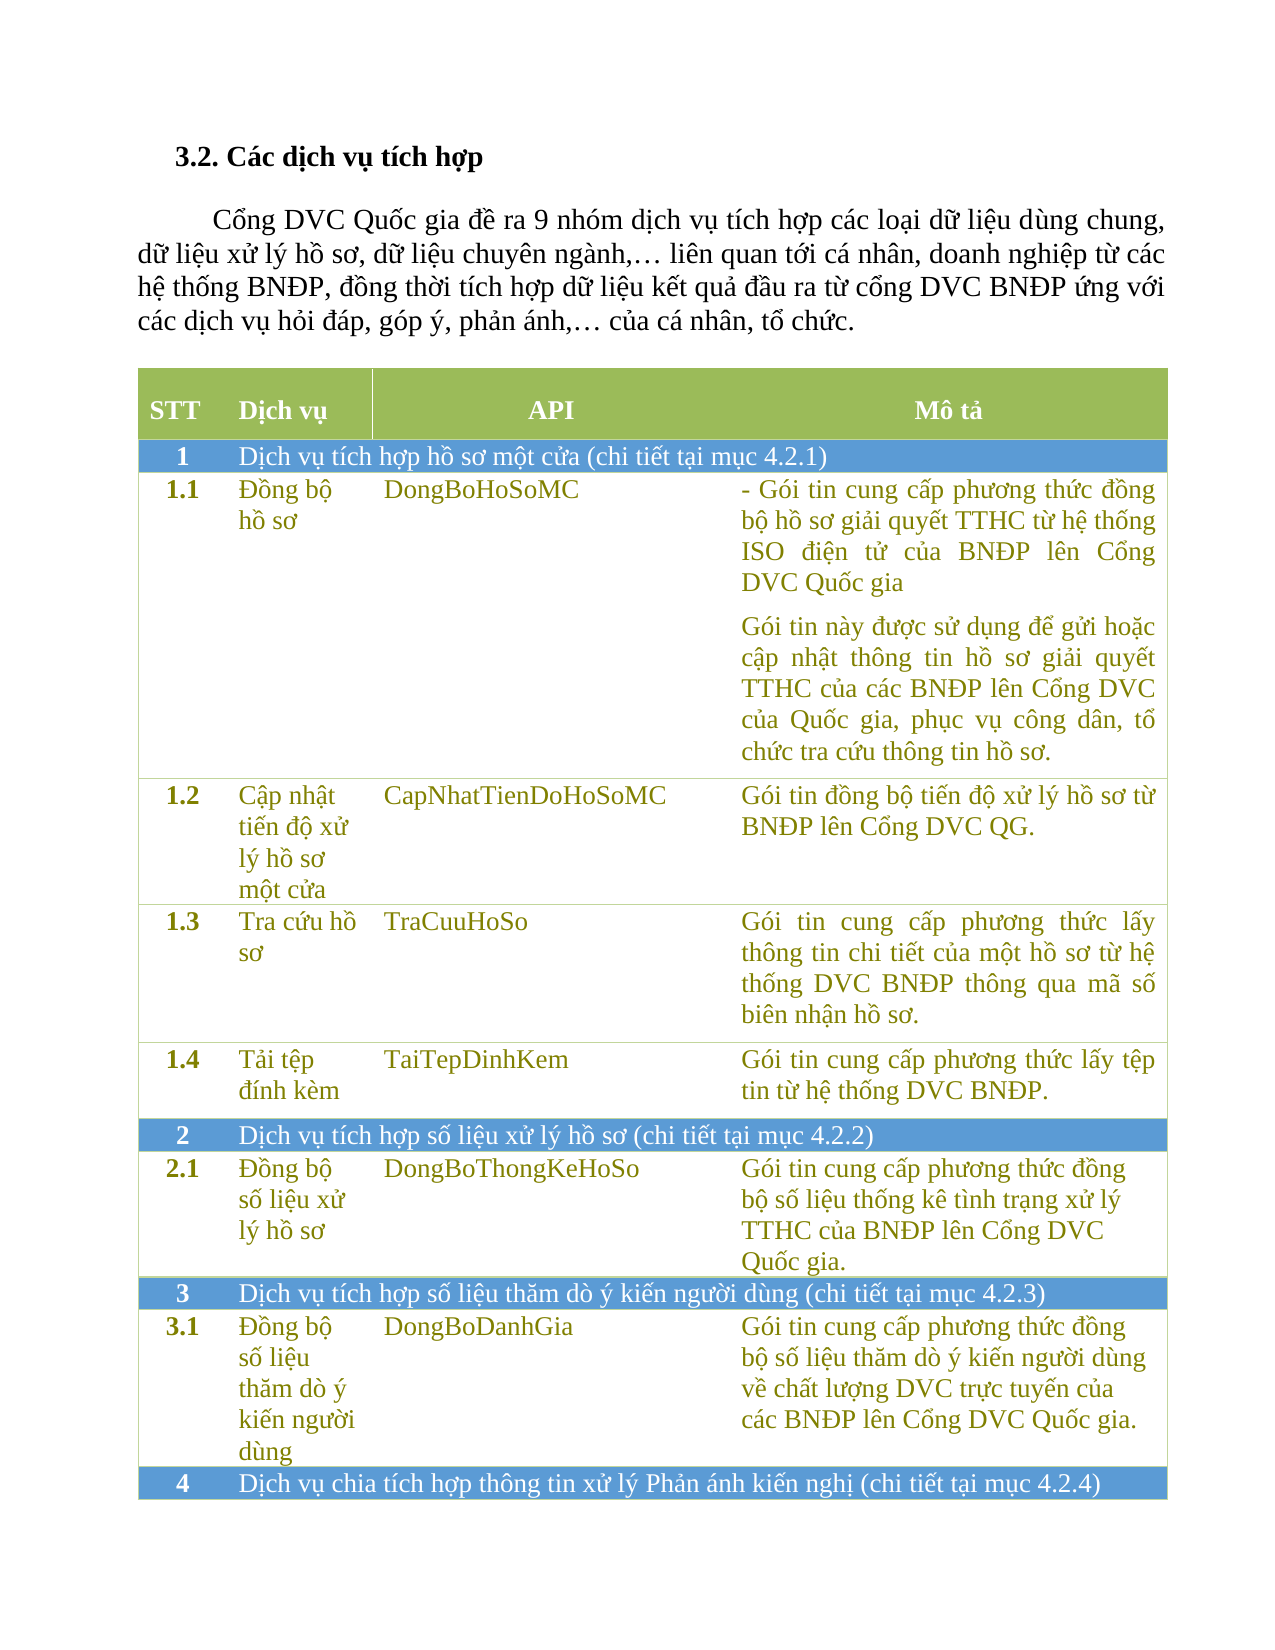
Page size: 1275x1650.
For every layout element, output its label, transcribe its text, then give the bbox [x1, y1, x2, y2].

table_cell Dịch vụ tích hợp số liệu xử lý hồ sơ (chi tiết tại mục 4.2.2) [227, 1119, 1167, 1151]
table_cell Gói tin cung cấp phương thức đồng bộ số liệu thăm dò ý kiến người dùng về chất lượng DVC trực tuyến của các BNĐP lên Cổng DVC Quốc gia. [730, 1310, 1167, 1466]
table_cell DongBoThongKeHoSo [373, 1152, 730, 1276]
table_header Dịch vụ [227, 369, 372, 439]
table_cell Gói tin cung cấp phương thức lấy tệp tin từ hệ thống DVC BNĐP. [730, 1043, 1167, 1118]
table_cell Tra cứu hồ sơ [227, 905, 372, 1042]
table_cell 1 [139, 440, 227, 472]
table_cell 3.1 [139, 1310, 227, 1466]
table_header Mô tả [730, 369, 1167, 439]
table_cell Gói tin cung cấp phương thức đồng bộ số liệu thống kê tình trạng xử lý TTHC của BNĐP lên Cổng DVC Quốc gia. [730, 1152, 1167, 1276]
table_cell Cập nhật tiến độ xử lý hồ sơ một cửa [227, 779, 372, 904]
table_cell - Gói tin cung cấp phương thức đồng bộ hồ sơ giải quyết TTHC từ hệ thống ISO điện tử của BNĐP lên Cổng DVC Quốc gia Gói tin này được sử dụng để gửi hoặc cập nhật thông tin hồ sơ giải quyết TTHC của các BNĐP lên Cổng DVC của Quốc gia, phục vụ công dân, tổ chức tra cứu thông tin hồ sơ. [730, 473, 1167, 778]
table_cell Gói tin đồng bộ tiến độ xử lý hồ sơ từ BNĐP lên Cổng DVC QG. [730, 779, 1167, 904]
table_cell Đồng bộ hồ sơ [227, 473, 372, 778]
table_cell Dịch vụ chia tích hợp thông tin xử lý Phản ánh kiến nghị (chi tiết tại mục 4.2.4) [227, 1467, 1167, 1499]
table_cell TaiTepDinhKem [373, 1043, 730, 1118]
table_cell DongBoHoSoMC [373, 473, 730, 778]
table_cell CapNhatTienDoHoSoMC [373, 779, 730, 904]
table_cell 1.1 [139, 473, 227, 778]
table_cell 3 [139, 1278, 227, 1309]
text Cổng DVC Quốc gia đề ra 9 nhóm dịch vụ tích hợp các loại dữ liệu dùng chung, dữ liệu xử lý hồ sơ, dữ liệu chuyên ngành,… liên quan tới cá nhân, doanh nghiệp từ các hệ thống BNĐP, đồng thời tích hợp dữ liệu kết quả đầu ra từ cổng DVC BNĐP ứng với các dịch vụ hỏi đáp, góp ý, phản ánh,… của cá nhân, tổ chức. [137, 202, 1167, 337]
table_header STT [139, 369, 227, 439]
table_header API [373, 369, 730, 439]
table_cell 1.4 [139, 1043, 227, 1118]
table_cell 2 [139, 1119, 227, 1151]
subtitle Các dịch vụ tích hợp [155, 139, 1167, 173]
table_cell TraCuuHoSo [373, 905, 730, 1042]
table_cell Đồng bộ số liệu xử lý hồ sơ [227, 1152, 372, 1276]
table_cell 2.1 [139, 1152, 227, 1276]
table_cell 1.3 [139, 905, 227, 1042]
table_cell Dịch vụ tích hợp hồ sơ một cửa (chi tiết tại mục 4.2.1) [227, 440, 1167, 472]
table_cell Tải tệp đính kèm [227, 1043, 372, 1118]
table_cell Đồng bộ số liệu thăm dò ý kiến người dùng [227, 1310, 372, 1466]
table_cell Gói tin cung cấp phương thức lấy thông tin chi tiết của một hồ sơ từ hệ thống DVC BNĐP thông qua mã số biên nhận hồ sơ. [730, 905, 1167, 1042]
table_cell DongBoDanhGia [373, 1310, 730, 1466]
table_cell Dịch vụ tích hợp số liệu thăm dò ý kiến người dùng (chi tiết tại mục 4.2.3) [227, 1278, 1167, 1309]
table_cell 4 [139, 1467, 227, 1499]
table_cell 1.2 [139, 779, 227, 904]
